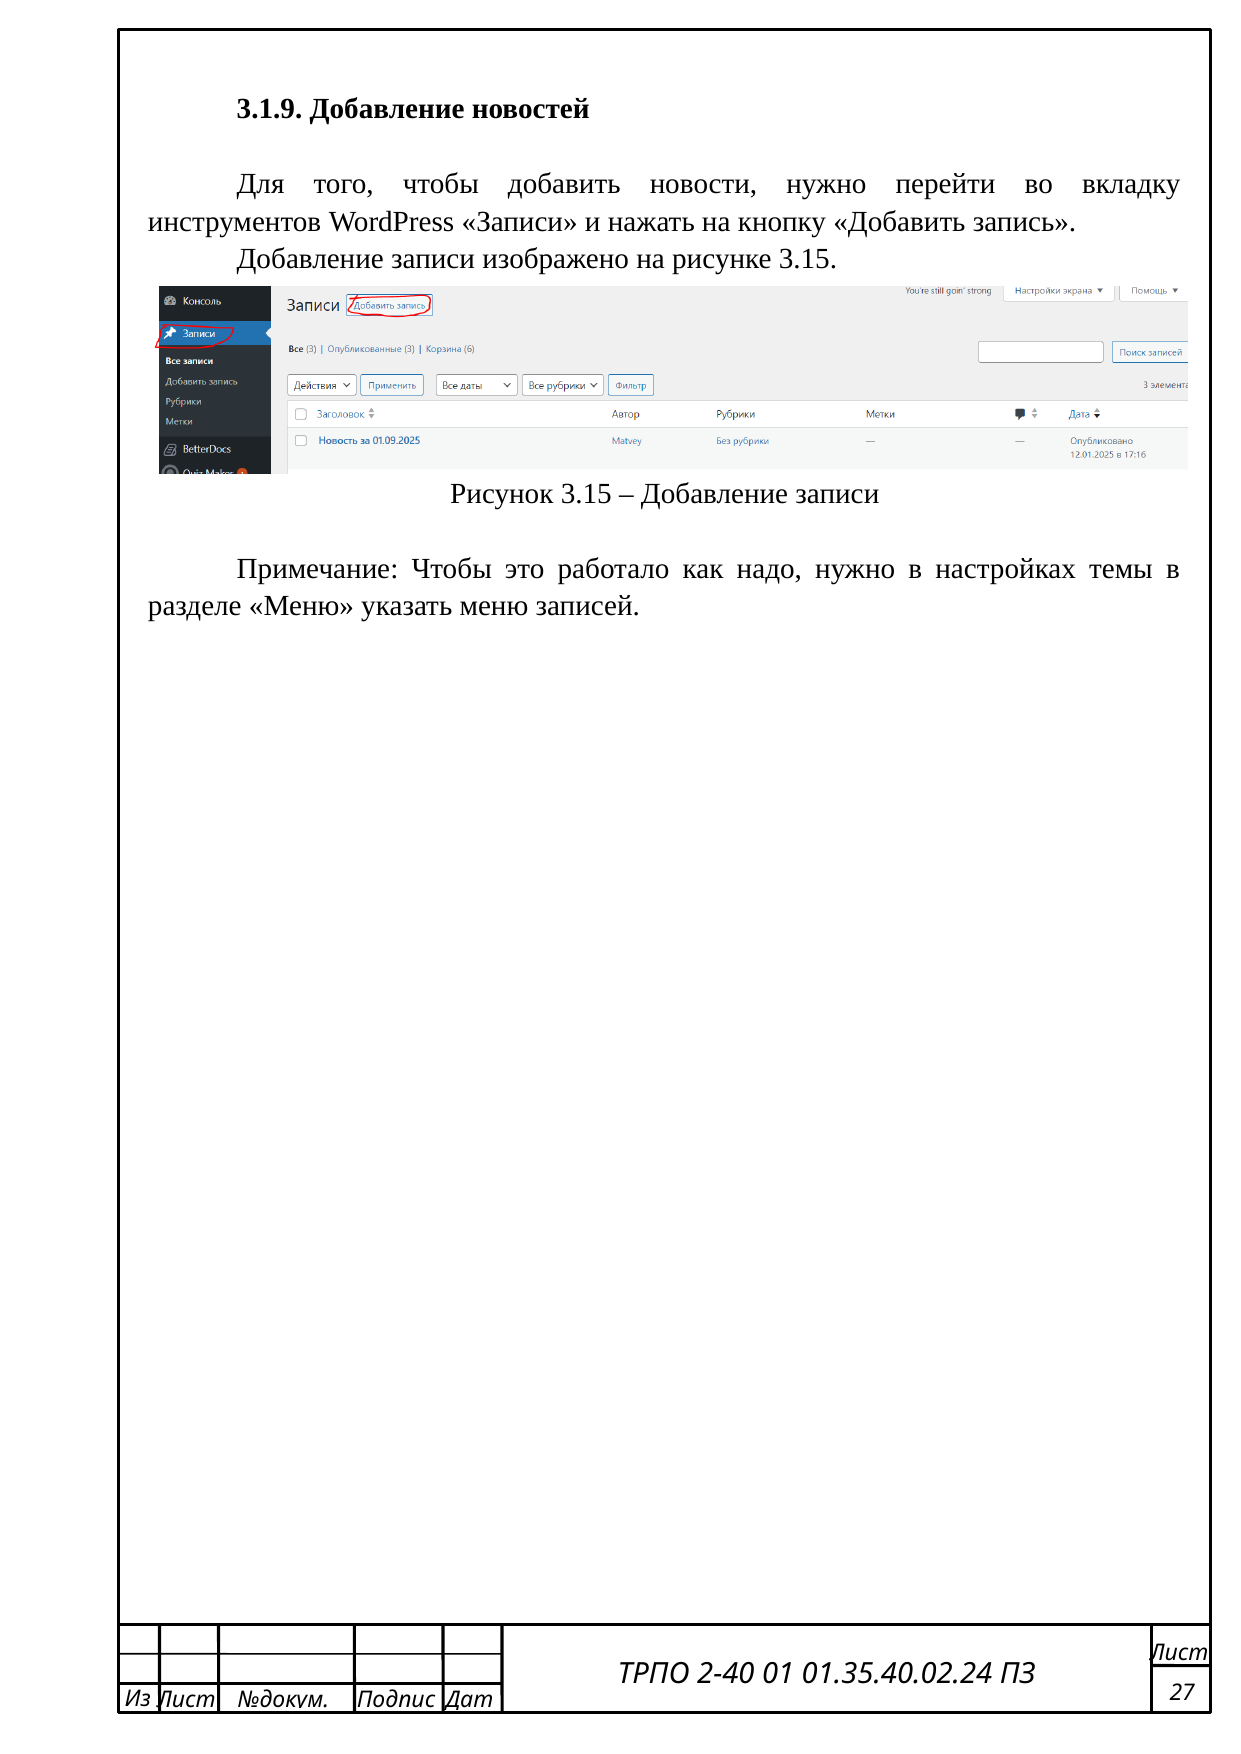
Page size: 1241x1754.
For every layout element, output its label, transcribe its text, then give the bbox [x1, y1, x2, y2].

list 3.1.9. Добавление новостей [148, 89, 1092, 126]
list Для того, чтобы добавить новости, нужно перейти во вкладку инструментов WordPress «Записи» и нажать на кнопку «Добавить запись». [148, 164, 1181, 239]
list Добавление записи изображено на рисунке 3.15. [148, 239, 1181, 276]
picture [154, 286, 1188, 474]
list Примечание: Чтобы это работало как надо, нужно в настройках темы в разделе «Меню» указать меню записей. [148, 548, 1181, 623]
